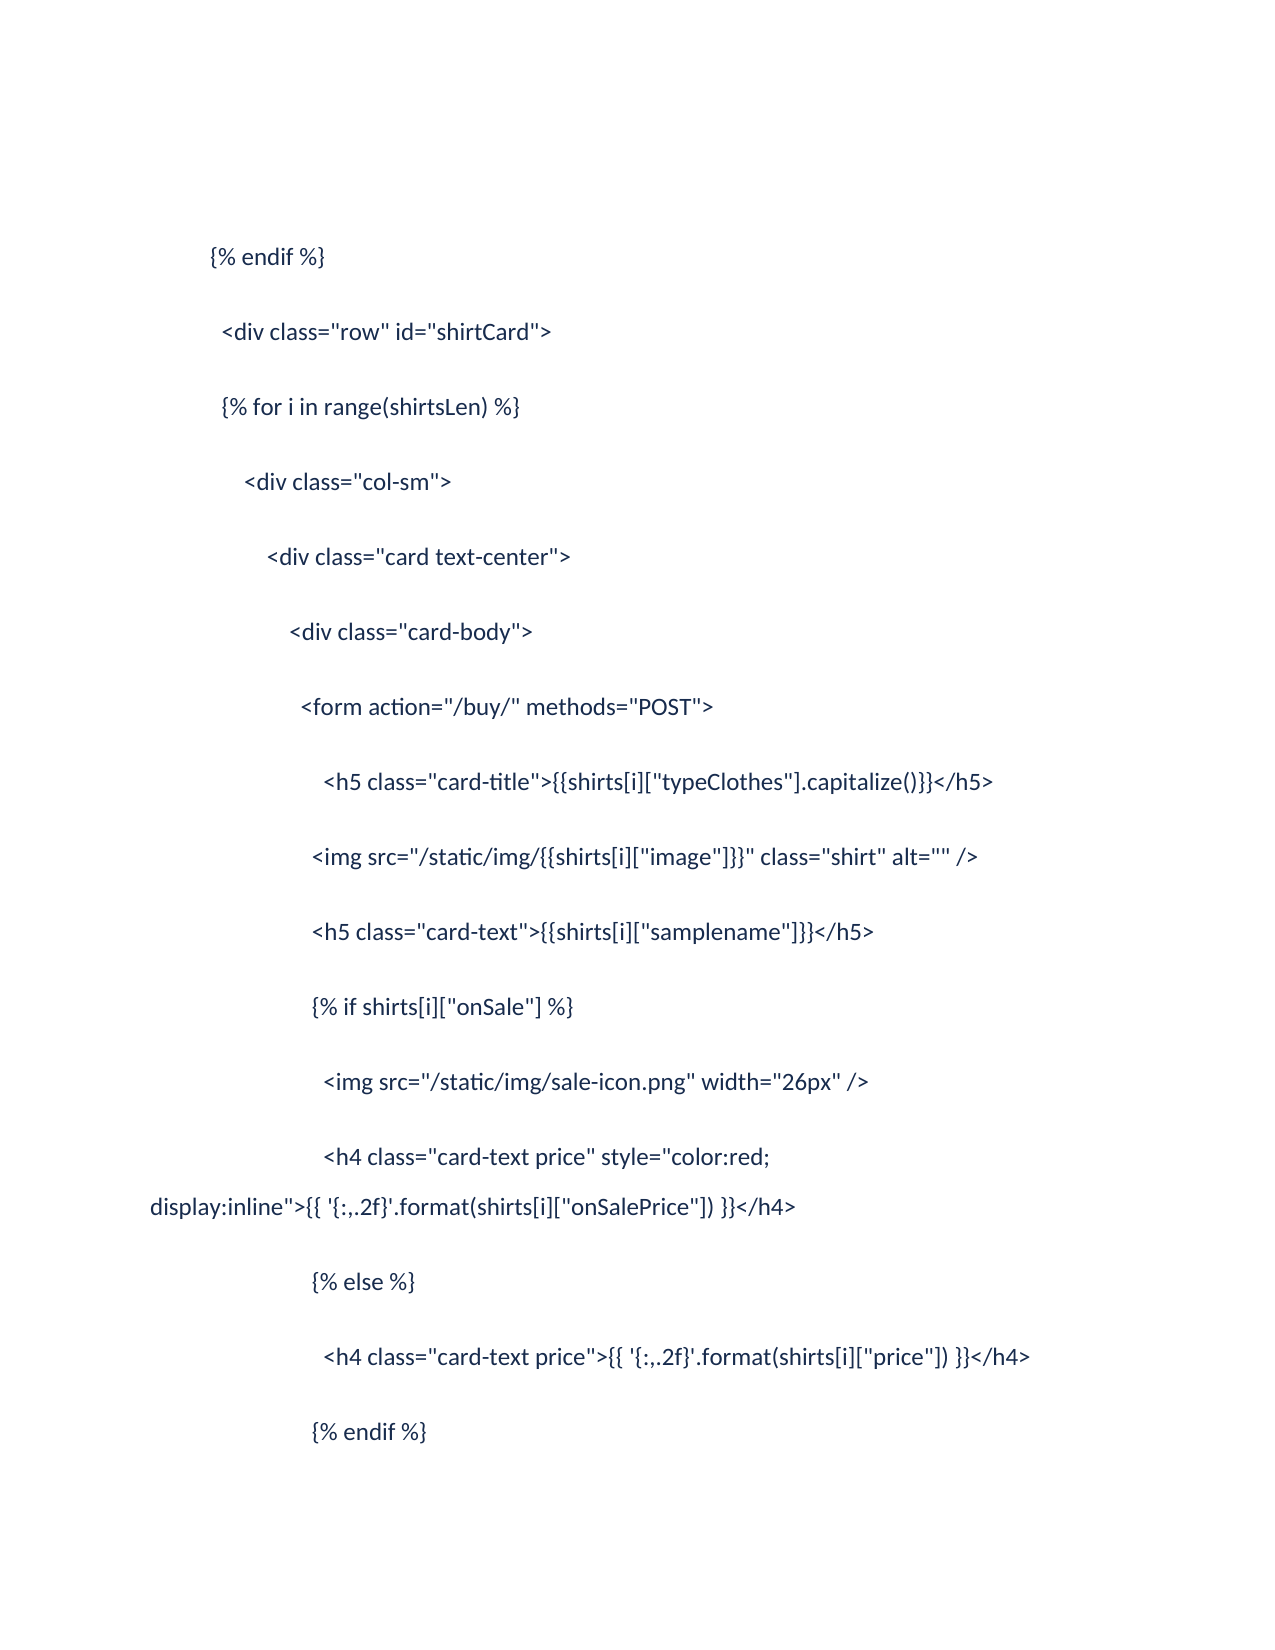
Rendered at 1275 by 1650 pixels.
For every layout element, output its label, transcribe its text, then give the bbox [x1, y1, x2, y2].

text {% else %} [150, 1250, 1125, 1300]
text <h5 class="card-title">{{shirts[i]["typeClothes"].capitalize()}}</h5> [150, 750, 1125, 800]
text {% if shirts[i]["onSale"] %} [150, 975, 1125, 1025]
text {% for i in range(shirtsLen) %} [150, 375, 1125, 425]
text <div class="row" id="shirtCard"> [150, 300, 1125, 350]
text <div class="card text-center"> [150, 525, 1125, 575]
text <h5 class="card-text">{{shirts[i]["samplename"]}}</h5> [150, 900, 1125, 950]
text <div class="col-sm"> [150, 450, 1125, 500]
text <div class="card-body"> [150, 600, 1125, 650]
text <form action="/buy/" methods="POST"> [150, 675, 1125, 725]
text {% endif %} [150, 225, 1125, 275]
text <h4 class="card-text price">{{ '{:,.2f}'.format(shirts[i]["price"]) }}</h4> [150, 1325, 1125, 1375]
text <h4 class="card-text price" style="color:red; display:inline">{{ '{:,.2f}'.format(shirts[i]["onSalePrice"]) }}</h4> [150, 1125, 1125, 1225]
text {% endif %} [150, 1400, 1125, 1450]
text <img src="/static/img/{{shirts[i]["image"]}}" class="shirt" alt="" /> [150, 825, 1125, 875]
text <img src="/static/img/sale-icon.png" width="26px" /> [150, 1050, 1125, 1100]
